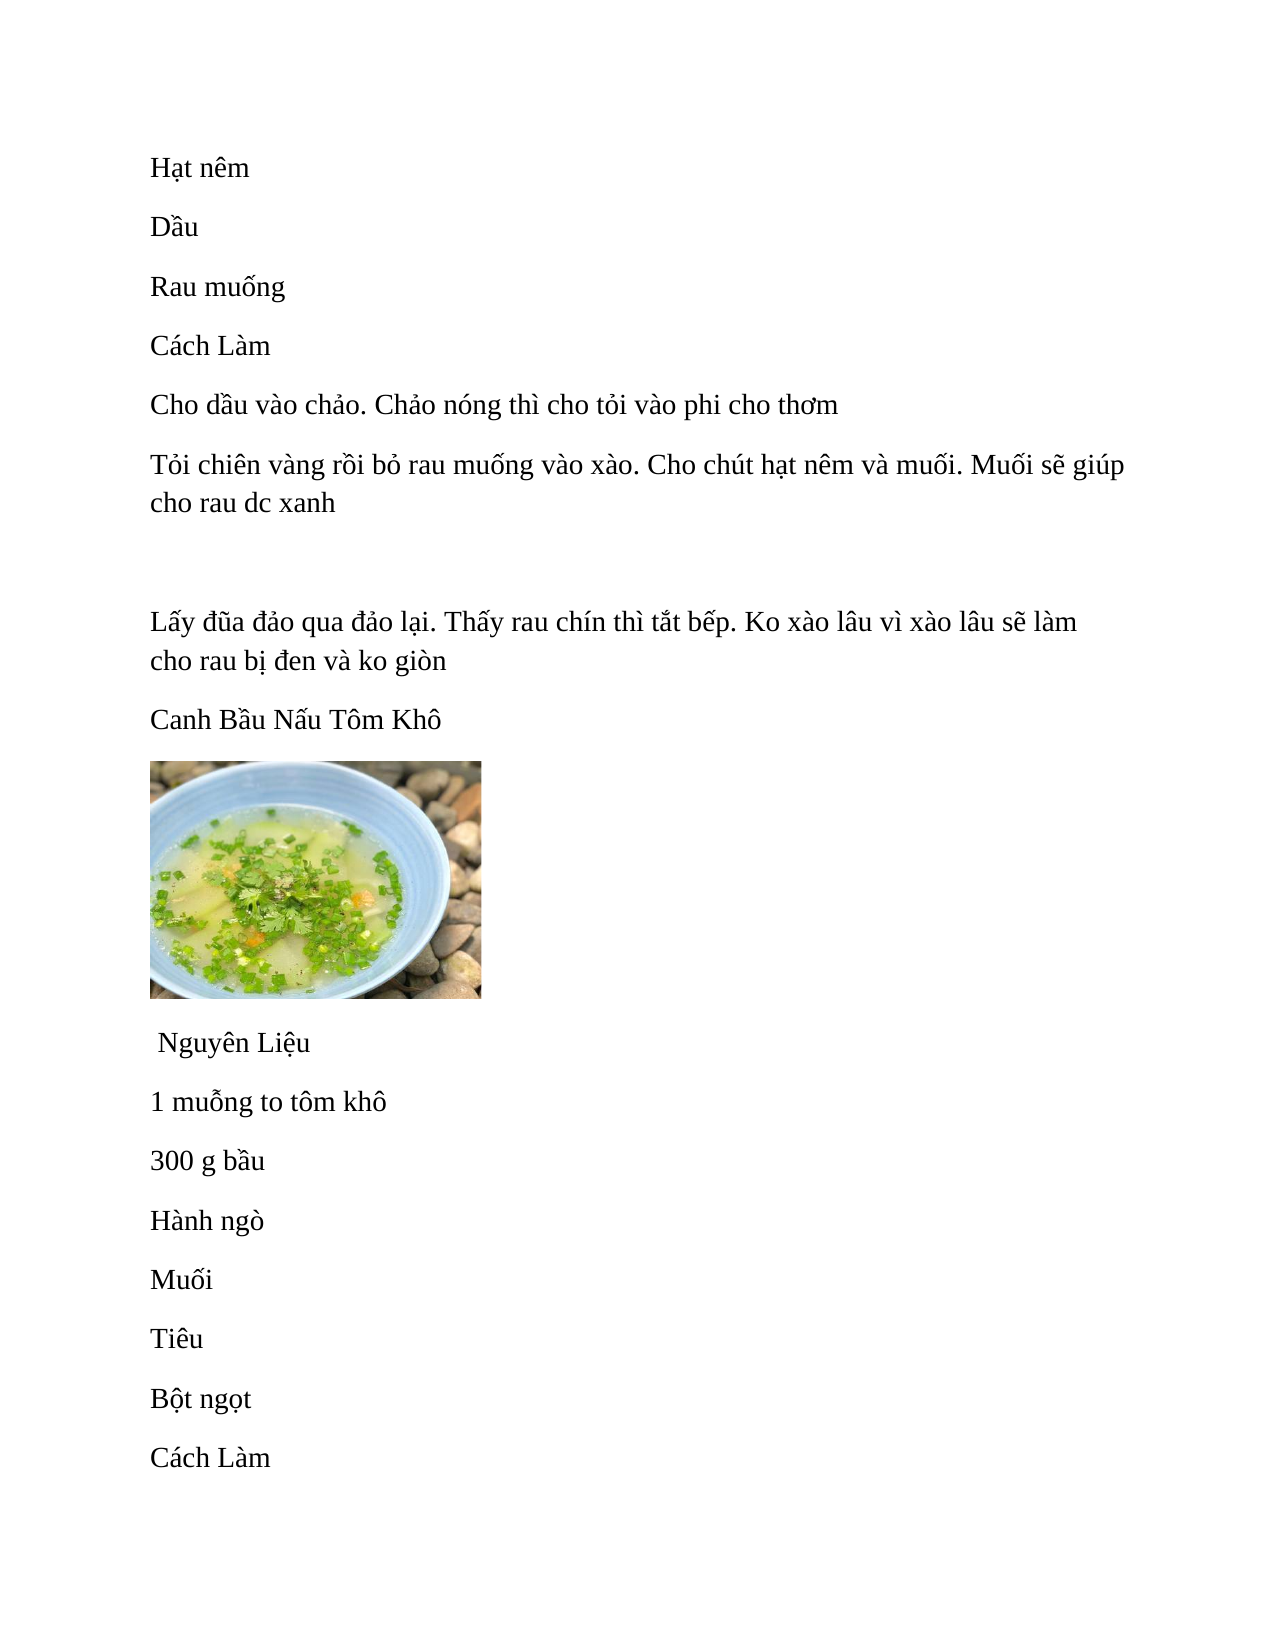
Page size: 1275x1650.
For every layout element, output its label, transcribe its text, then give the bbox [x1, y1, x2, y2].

picture [150, 761, 482, 999]
text 1 muỗng to tôm khô [150, 1084, 1125, 1118]
text Cách Làm [150, 1440, 1125, 1474]
text Tỏi chiên vàng rồi bỏ rau muống vào xào. Cho chút hạt nêm và muối. Muối sẽ giúp cho rau dc xanh [150, 447, 1125, 519]
text Muối [150, 1262, 1125, 1296]
text Hạt nêm [150, 150, 1125, 183]
text Nguyên Liệu [150, 1025, 1125, 1058]
text 300 g bầu [150, 1143, 1125, 1177]
text Hành ngò [150, 1203, 1125, 1236]
text Tiêu [150, 1322, 1125, 1355]
text Canh Bầu Nấu Tôm Khô [150, 702, 1125, 736]
text Cho dầu vào chảo. Chảo nóng thì cho tỏi vào phi cho thơm [150, 387, 1125, 421]
text Lấy đũa đảo qua đảo lại. Thấy rau chín thì tắt bếp. Ko xào lâu vì xào lâu sẽ làm cho rau bị đen và ko giòn [150, 604, 1125, 676]
text Bột ngọt [150, 1381, 1125, 1414]
text Rau muống [150, 269, 1125, 302]
text Dầu [150, 209, 1125, 243]
text Cách Làm [150, 328, 1125, 362]
